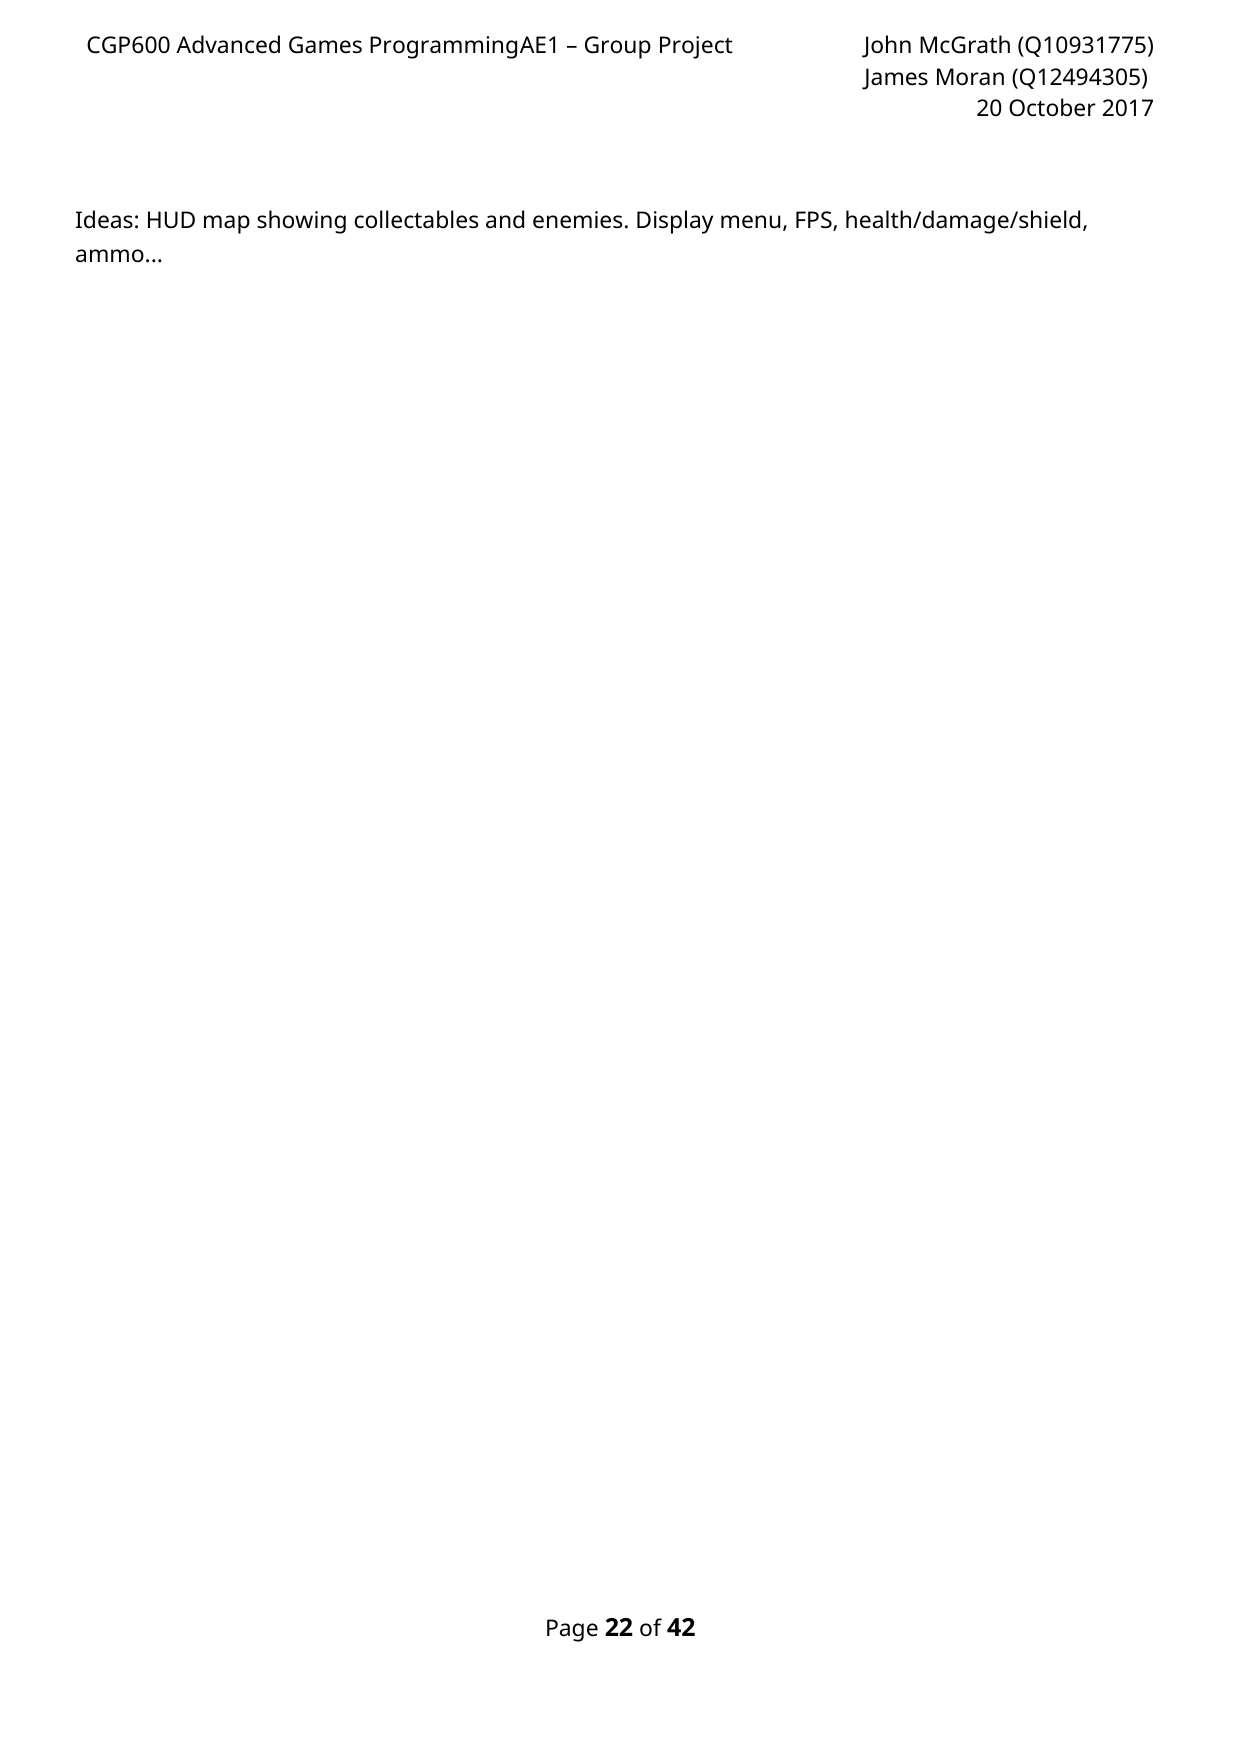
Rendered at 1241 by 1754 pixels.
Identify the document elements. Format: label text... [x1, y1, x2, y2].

text Ideas: HUD map showing collectables and enemies. Display menu, FPS, health/damage/shield, ammo... [75, 204, 1165, 269]
